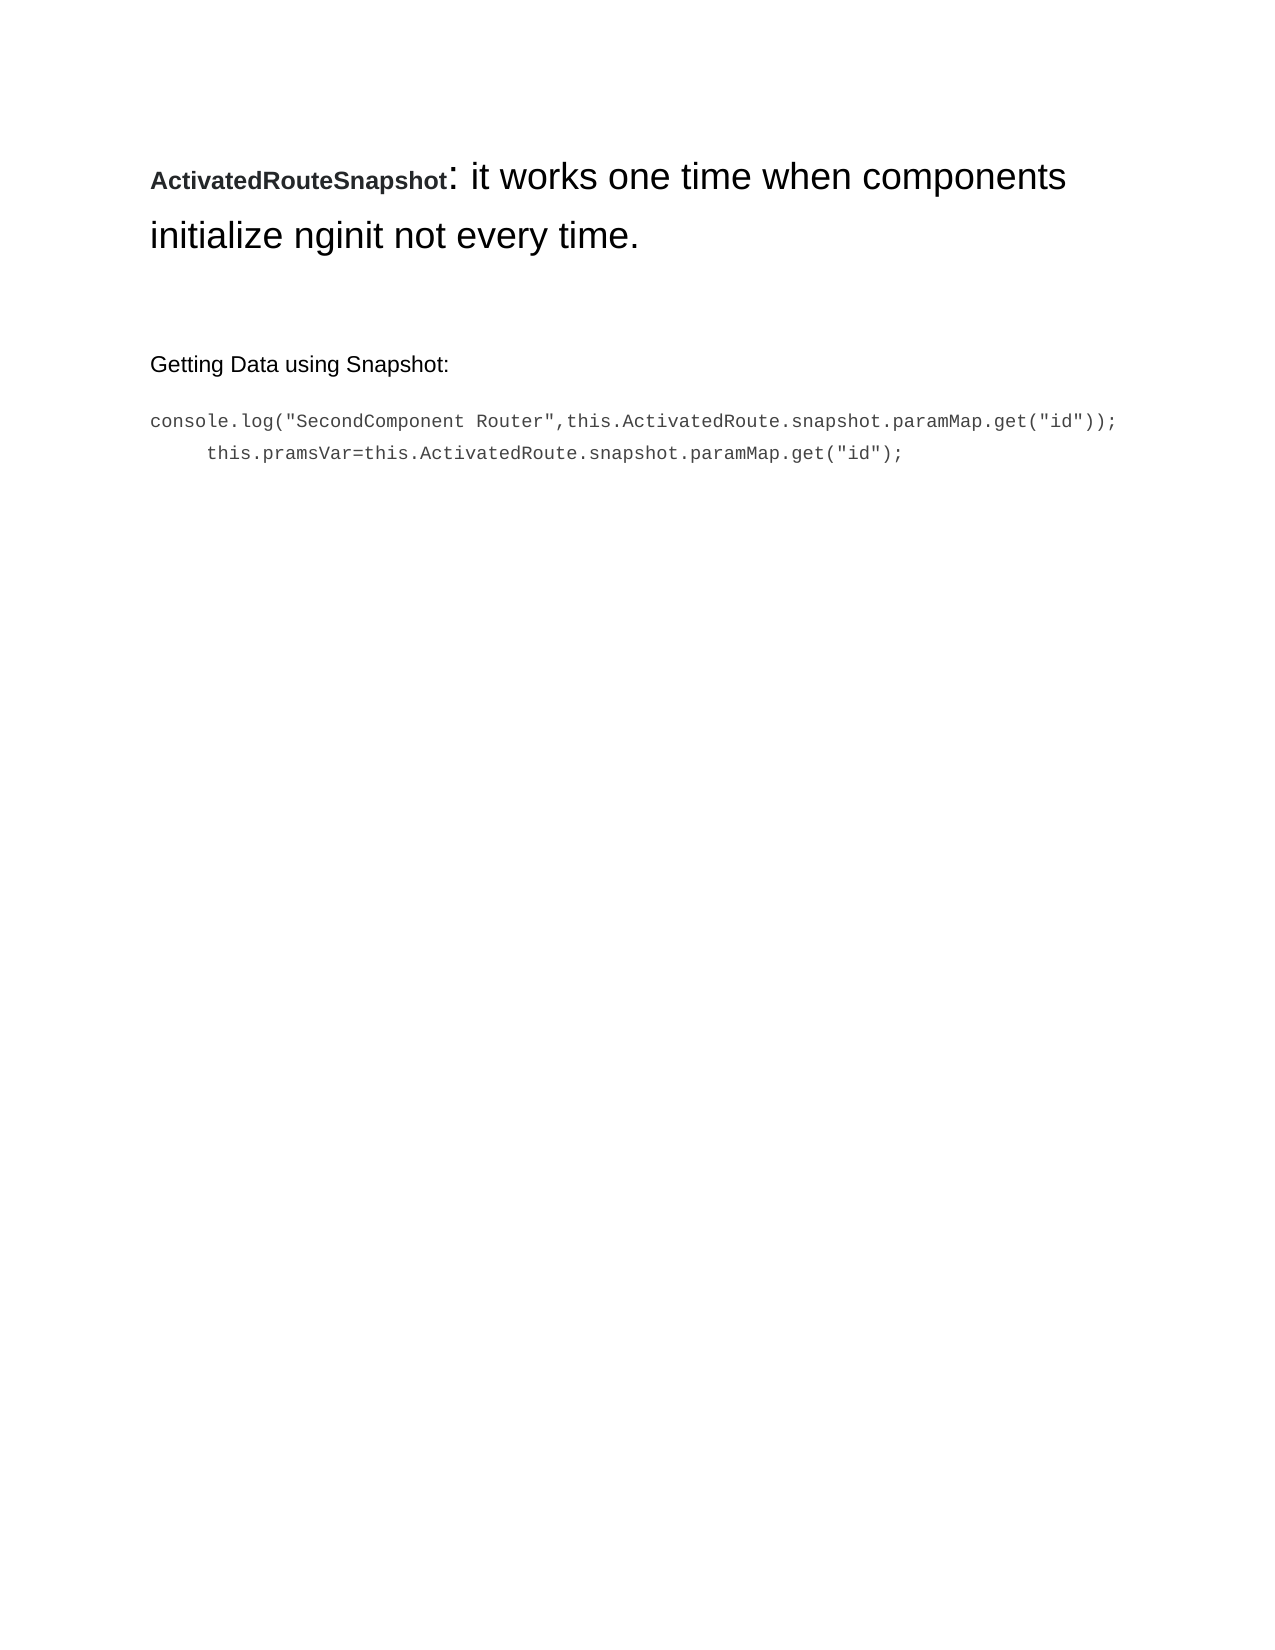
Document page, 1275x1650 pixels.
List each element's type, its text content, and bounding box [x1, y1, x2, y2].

text this.pramsVar=this.ActivatedRoute.snapshot.paramMap.get("id"); [150, 443, 1125, 465]
text Getting Data using Snapshot: [150, 351, 1125, 378]
text console.log("SecondComponent Router",this.ActivatedRoute.snapshot.paramMap.get("id")); [150, 412, 1125, 433]
subtitle ActivatedRouteSnapshot: it works one time when components initialize nginit not every time. [150, 150, 1125, 256]
